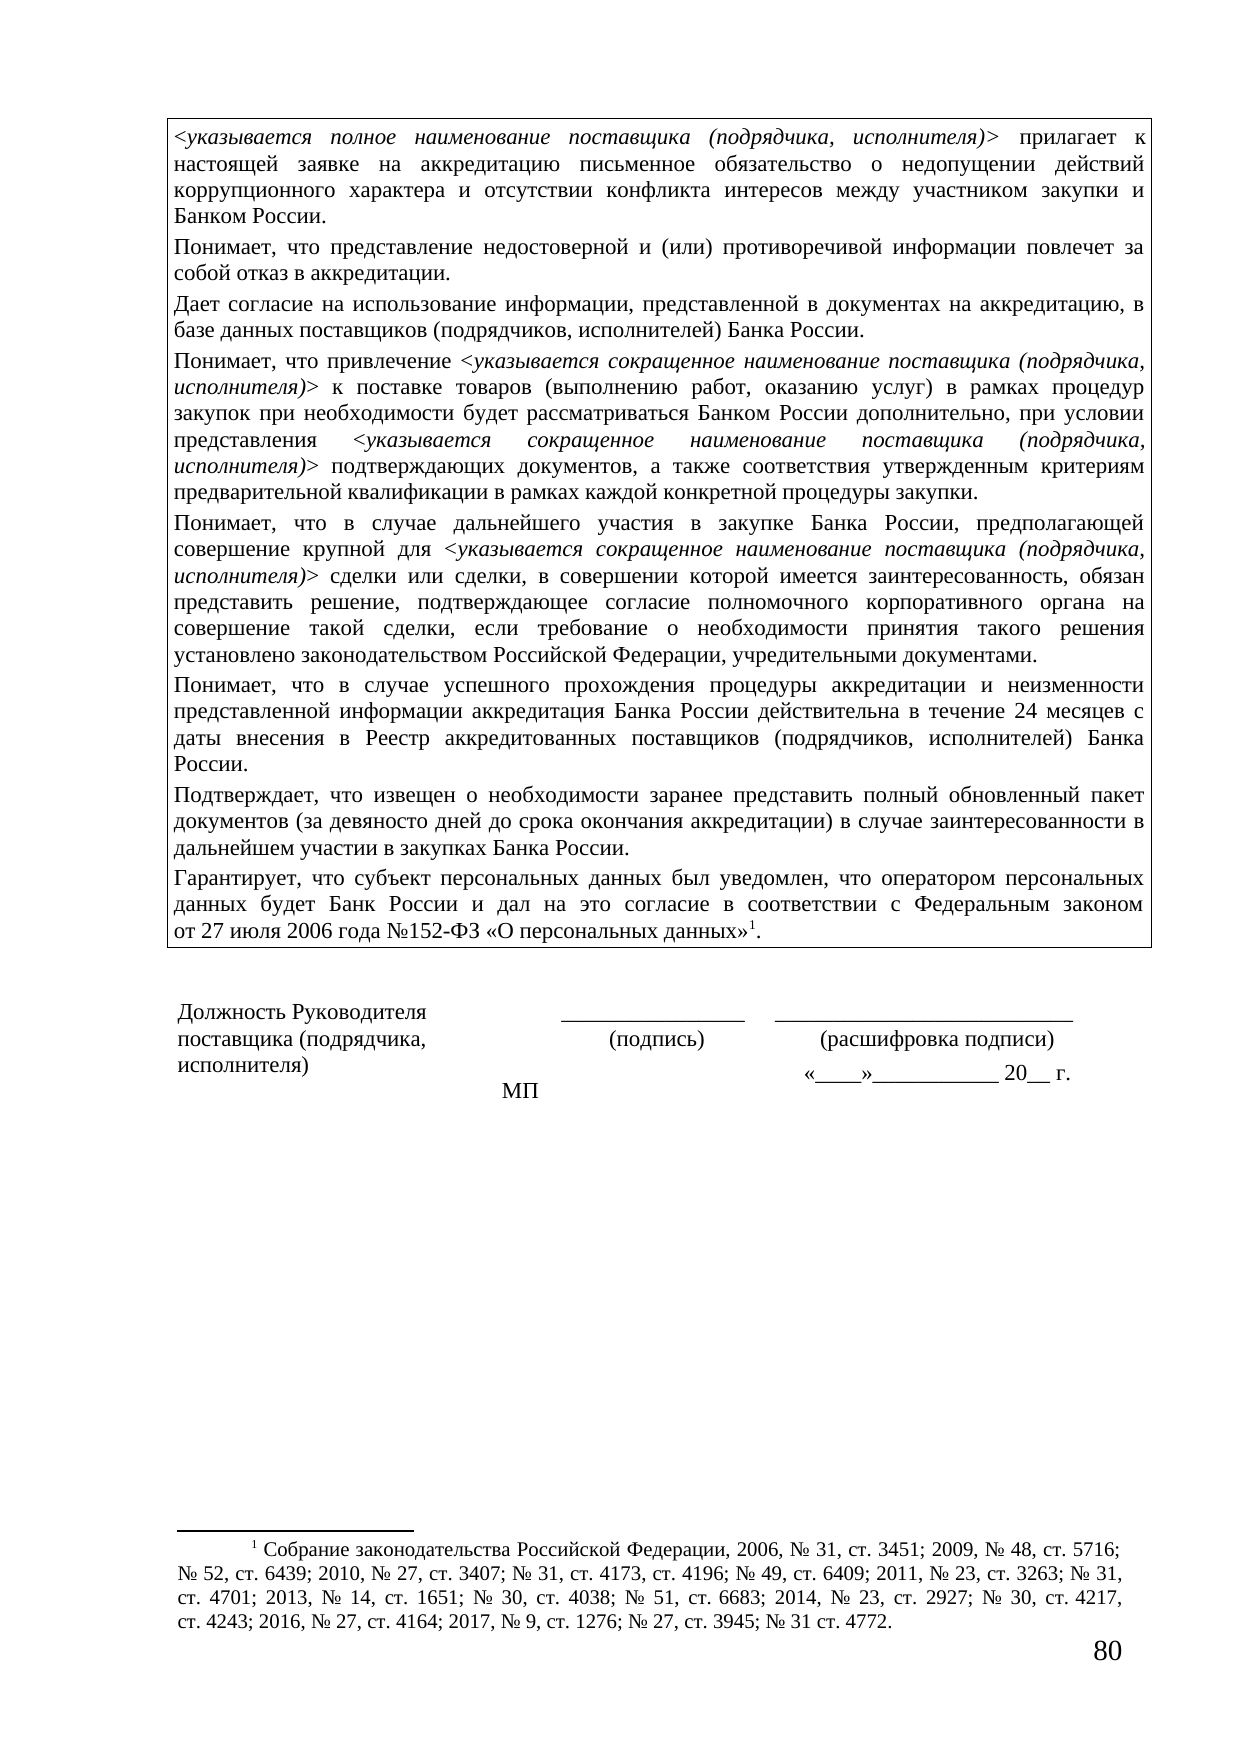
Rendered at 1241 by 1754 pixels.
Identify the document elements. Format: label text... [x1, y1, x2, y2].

table_header ________________ (подпись) [550, 948, 764, 1104]
table_header __________________________ (расшифровка подписи) «____»___________ 20__ г. [764, 948, 1111, 1104]
table_header Должность Руководителя поставщика (подрядчика, исполнителя) МП [166, 948, 550, 1104]
table_cell <указывается полное наименование поставщика (подрядчика, исполнителя)> прилагает к настоящей заявке на аккредитацию письменное обязательство о недопущении действий коррупционного характера и отсутствии конфликта интересов между участником закупки и Банком России. Понимает, что представление недостоверной и (или) противоречивой информации повлечет за собой отказ в аккредитации. Дает согласие на использование информации, представленной в документах на аккредитацию, в базе данных поставщиков (подрядчиков, исполнителей) Банка России. Понимает, что привлечение <указывается сокращенное наименование поставщика (подрядчика, исполнителя)> к поставке товаров (выполнению работ, оказанию услуг) в рамках процедур закупок при необходимости будет рассматриваться Банком России дополнительно, при условии представления <указывается сокращенное наименование поставщика (подрядчика, исполнителя)> подтверждающих документов, а также соответствия утвержденным критериям предварительной квалификации в рамках каждой конкретной процедуры закупки. Понимает, что в случае дальнейшего участия в закупке Банка России, предполагающей совершение крупной для <указывается сокращенное наименование поставщика (подрядчика, исполнителя)> сделки или сделки, в совершении которой имеется заинтересованность, обязан представить решение, подтверждающее согласие полномочного корпоративного органа на совершение такой сделки, если требование о необходимости принятия такого решения установлено законодательством Российской Федерации, учредительными документами. Понимает, что в случае успешного прохождения процедуры аккредитации и неизменности представленной информации аккредитация Банка России действительна в течение 24 месяцев с даты внесения в Реестр аккредитованных поставщиков (подрядчиков, исполнителей) Банка России. Подтверждает, что извещен о необходимости заранее представить полный обновленный пакет документов (за девяносто дней до срока окончания аккредитации) в случае заинтересованности в дальнейшем участии в закупках Банка России. Гарантирует, что субъект персональных данных был уведомлен, что оператором персональных данных будет Банк России и дал на это согласие в соответствии с Федеральным законом от 27 июля 2006 года №152-ФЗ «О персональных данных». [168, 119, 1151, 947]
